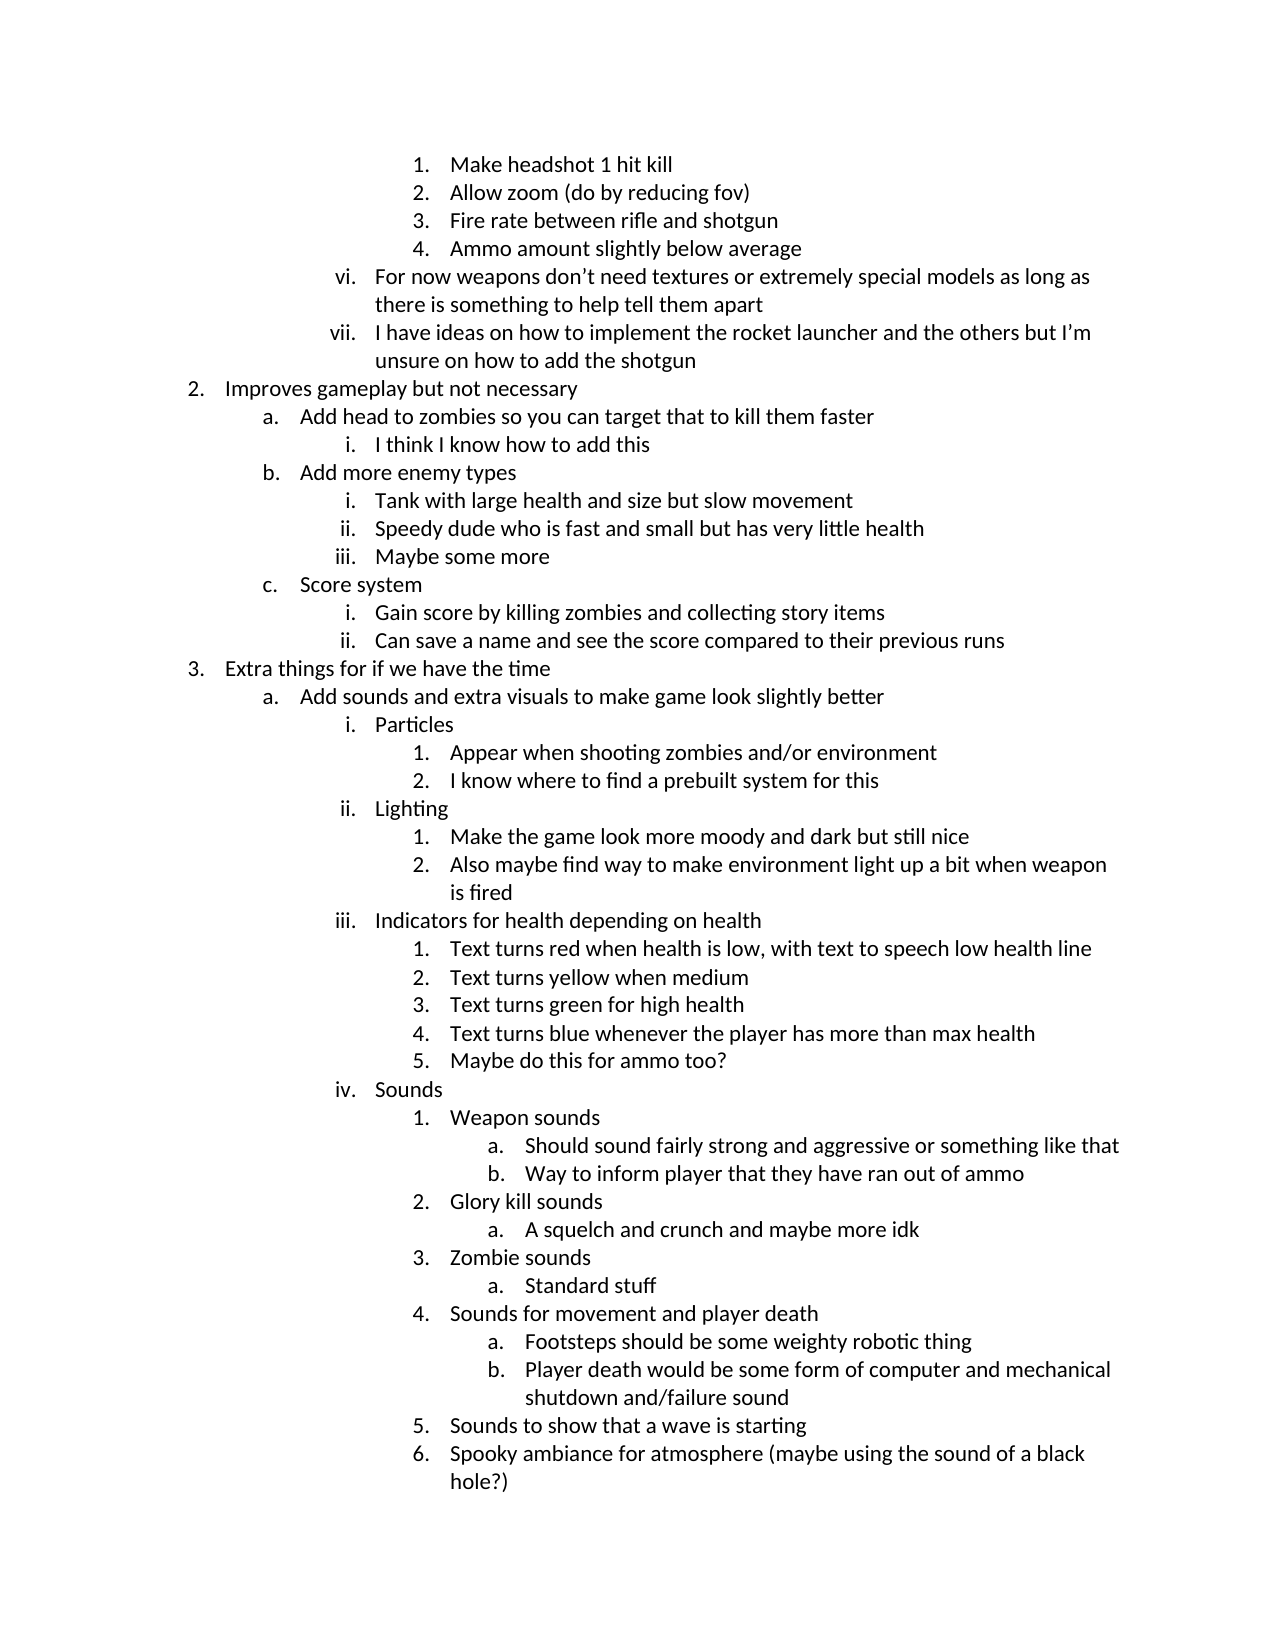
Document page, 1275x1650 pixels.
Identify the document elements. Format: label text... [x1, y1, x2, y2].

list Footsteps should be some weighty robotic thing [487, 1327, 1125, 1355]
list Tank with large health and size but slow movement [356, 486, 1125, 514]
list Text turns red when health is low, with text to speech low health line [412, 934, 1125, 963]
list Add head to zombies so you can target that to kill them faster [262, 402, 1125, 430]
list Weapon sounds [412, 1103, 1125, 1131]
list Particles [356, 710, 1125, 738]
list Zombie sounds [412, 1243, 1125, 1271]
list Spooky ambiance for atmosphere (maybe using the sound of a black hole?) [412, 1439, 1125, 1495]
list Appear when shooting zombies and/or environment [412, 738, 1125, 766]
list Can save a name and see the score compared to their previous runs [356, 626, 1125, 654]
list Indicators for health depending on health [356, 907, 1125, 934]
list Lighting [356, 794, 1125, 822]
list Ammo amount slightly below average [412, 234, 1125, 262]
list Player death would be some form of computer and mechanical shutdown and/failure sound [487, 1355, 1125, 1411]
list Standard stuff [487, 1271, 1125, 1299]
list Improves gameplay but not necessary [187, 374, 1125, 402]
list Glory kill sounds [412, 1187, 1125, 1215]
list I think I know how to add this [356, 430, 1125, 458]
list I have ideas on how to implement the rocket launcher and the others but I’m unsure on how to add the shotgun [356, 318, 1125, 374]
list Add sounds and extra visuals to make game look slightly better [262, 682, 1125, 710]
list For now weapons don’t need textures or extremely special models as long as there is something to help tell them apart [356, 262, 1125, 318]
list Sounds to show that a wave is starting [412, 1411, 1125, 1439]
list Make headshot 1 hit kill [412, 150, 1125, 178]
list Extra things for if we have the time [187, 654, 1125, 682]
list Sounds [356, 1075, 1125, 1103]
list Should sound fairly strong and aggressive or something like that [487, 1131, 1125, 1159]
list Fire rate between rifle and shotgun [412, 206, 1125, 234]
list Speedy dude who is fast and small but has very little health [356, 514, 1125, 542]
list Score system [262, 570, 1125, 598]
list I know where to find a prebuilt system for this [412, 766, 1125, 794]
list Way to inform player that they have ran out of ammo [487, 1159, 1125, 1187]
list Make the game look more moody and dark but still nice [412, 822, 1125, 851]
list Text turns blue whenever the player has more than max health [412, 1019, 1125, 1047]
list Also maybe find way to make environment light up a bit when weapon is fired [412, 851, 1125, 907]
list A squelch and crunch and maybe more idk [487, 1215, 1125, 1243]
list Text turns yellow when medium [412, 963, 1125, 991]
list Gain score by killing zombies and collecting story items [356, 598, 1125, 626]
list Maybe do this for ammo too? [412, 1047, 1125, 1075]
list Sounds for movement and player death [412, 1299, 1125, 1327]
list Allow zoom (do by reducing fov) [412, 178, 1125, 206]
list Text turns green for high health [412, 991, 1125, 1019]
list Add more enemy types [262, 458, 1125, 486]
list Maybe some more [356, 542, 1125, 570]
